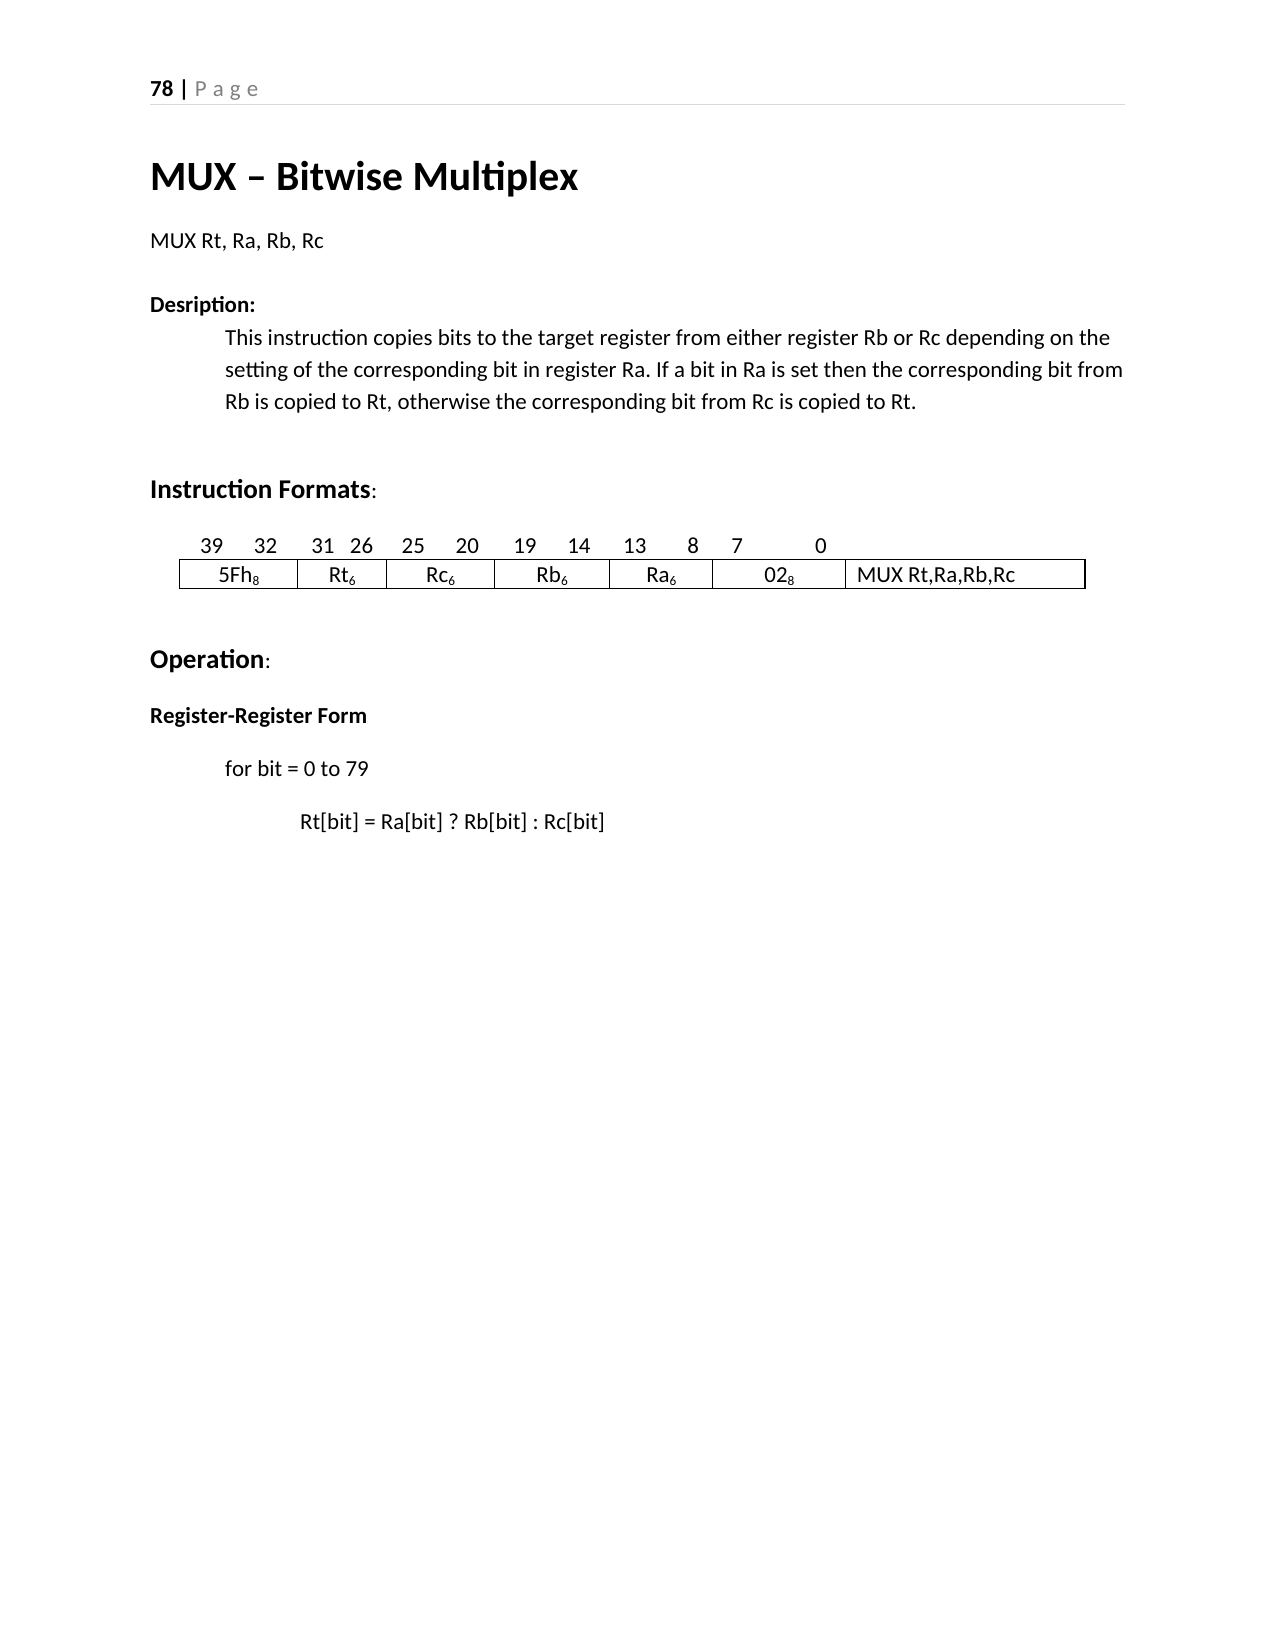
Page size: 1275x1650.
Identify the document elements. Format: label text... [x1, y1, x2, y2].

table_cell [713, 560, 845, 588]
text MUX Rt, Ra, Rb, Rc [150, 226, 1125, 254]
text Rt[bit] = Ra[bit] ? Rb[bit] : Rc[bit] [300, 807, 1125, 835]
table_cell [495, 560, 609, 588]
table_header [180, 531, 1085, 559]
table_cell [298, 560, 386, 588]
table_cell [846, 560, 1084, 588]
subtitle MUX – Bitwise Multiplex [150, 150, 1125, 201]
text Desription: [150, 291, 1125, 319]
text for bit = 0 to 79 [225, 754, 1125, 782]
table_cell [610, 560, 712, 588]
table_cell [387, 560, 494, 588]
text This instruction copies bits to the target register from either register Rb or Rc depending on the setting of the corresponding bit in register Ra. If a bit in Ra is set then the corresponding bit from Rb is copied to Rt, otherwise the corresponding bit from Rc is copied to Rt. [225, 323, 1125, 415]
text Operation: [150, 642, 1125, 675]
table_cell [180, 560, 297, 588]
text Register-Register Form [150, 701, 1125, 729]
text Instruction Formats: [150, 472, 1125, 505]
